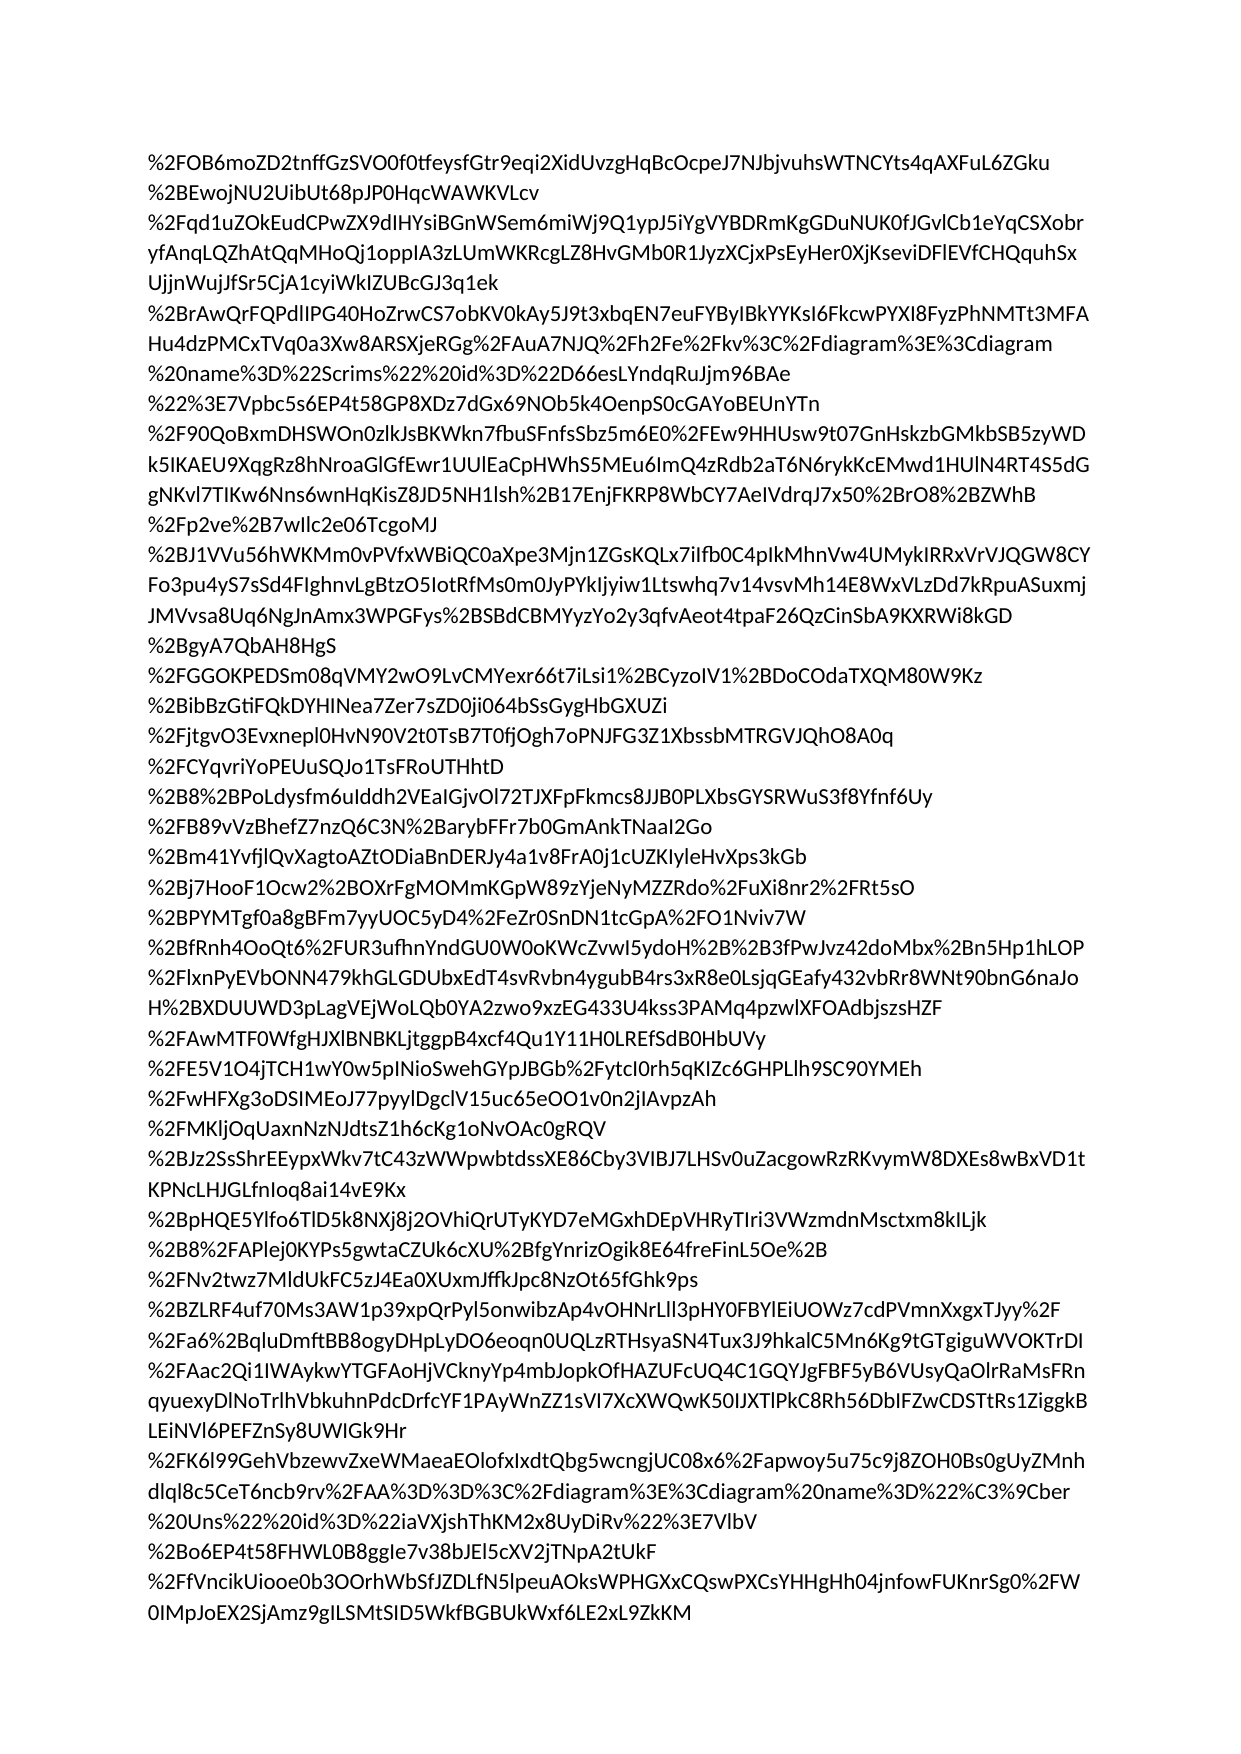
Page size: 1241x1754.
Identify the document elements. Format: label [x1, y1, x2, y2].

text [148, 148, 1093, 1626]
